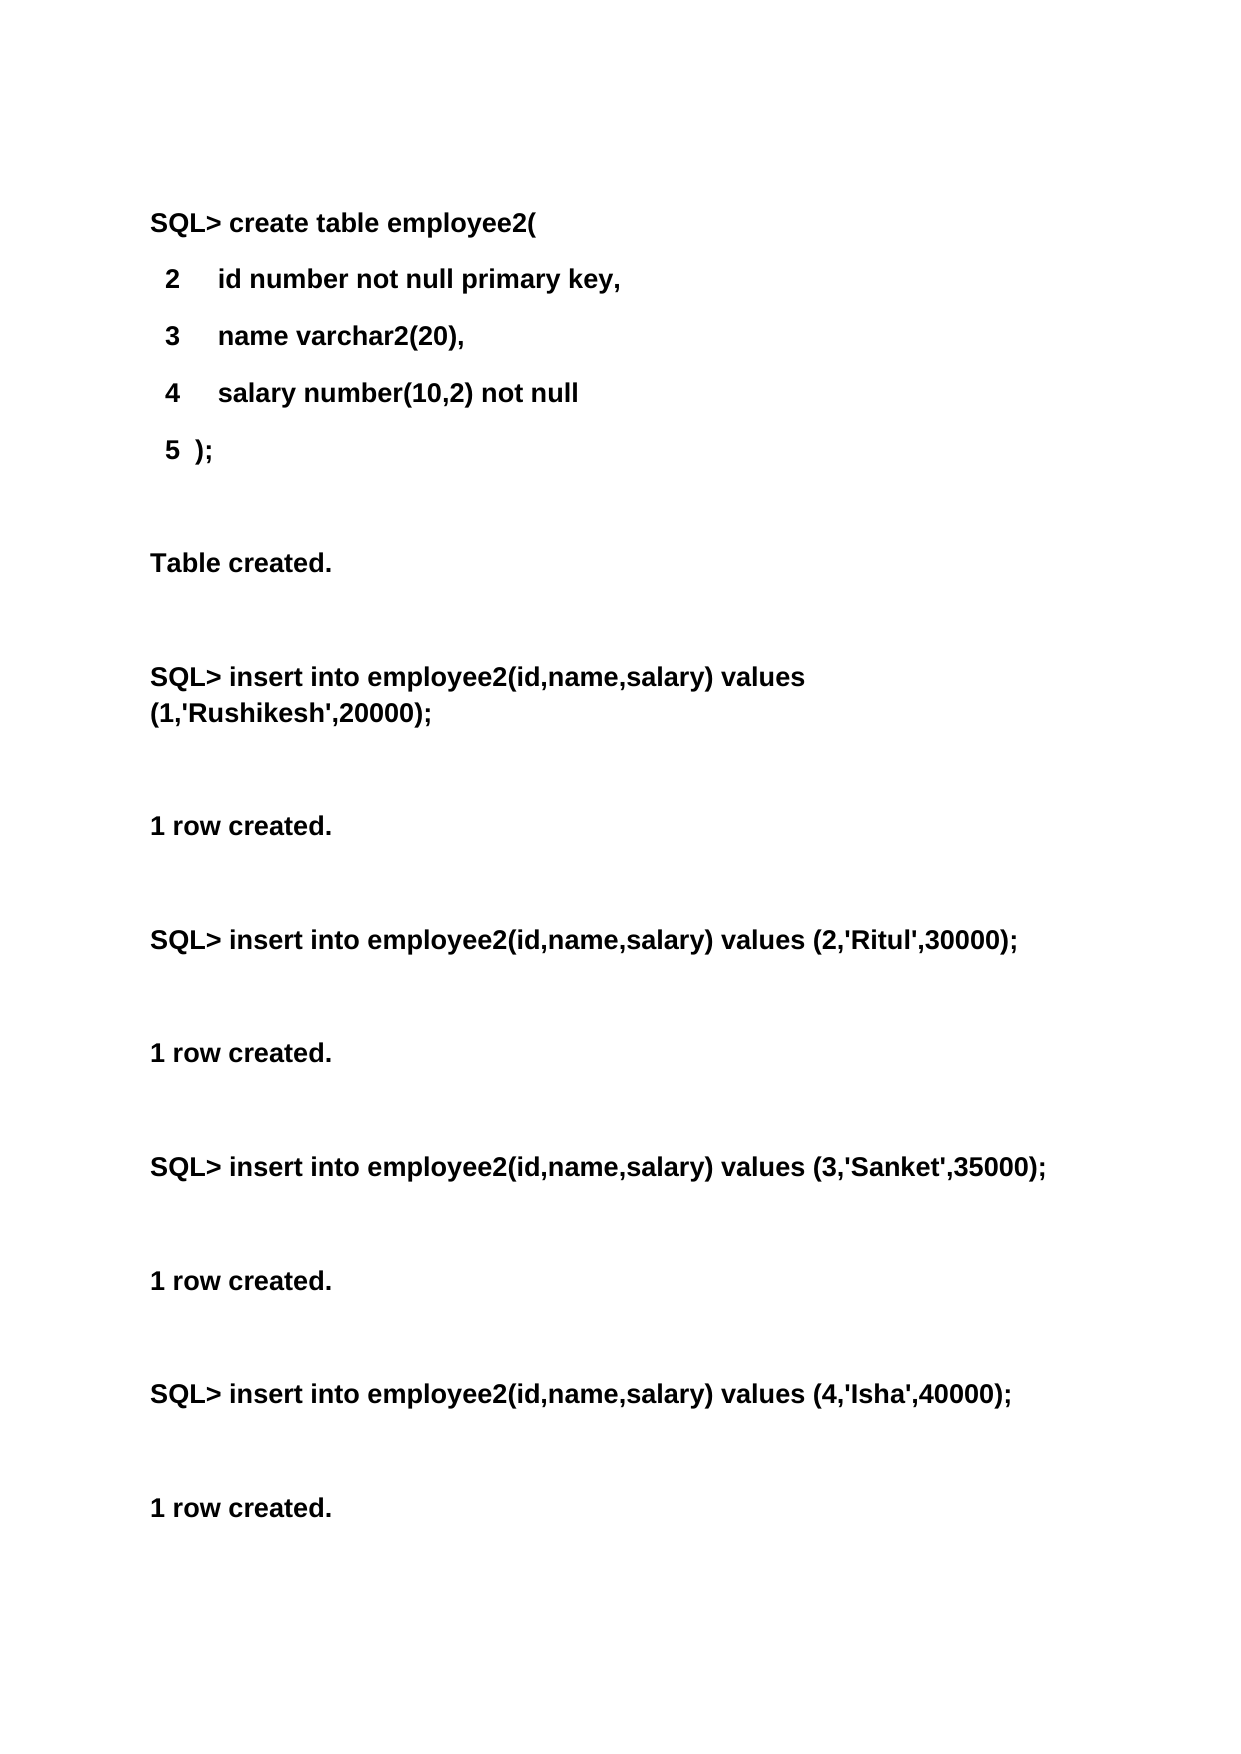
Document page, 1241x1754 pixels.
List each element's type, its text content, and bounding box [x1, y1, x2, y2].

text 3 name varchar2(20), [150, 320, 1090, 352]
text 4 salary number(10,2) not null [150, 377, 1090, 408]
text SQL> create table employee2( [150, 207, 1090, 238]
text SQL> insert into employee2(id,name,salary) values (2,'Ritul',30000); [150, 924, 1090, 955]
text SQL> insert into employee2(id,name,salary) values (3,'Sanket',35000); [150, 1151, 1090, 1182]
text 5 ); [150, 434, 1090, 465]
text 1 row created. [150, 1037, 1090, 1069]
text 1 row created. [150, 1492, 1090, 1523]
text 1 row created. [150, 1264, 1090, 1296]
text 2 id number not null primary key, [150, 263, 1090, 295]
text SQL> insert into employee2(id,name,salary) values (4,'Isha',40000); [150, 1378, 1090, 1409]
text 1 row created. [150, 810, 1090, 842]
text Table created. [150, 547, 1090, 579]
text SQL> insert into employee2(id,name,salary) values (1,'Rushikesh',20000); [150, 661, 1090, 728]
